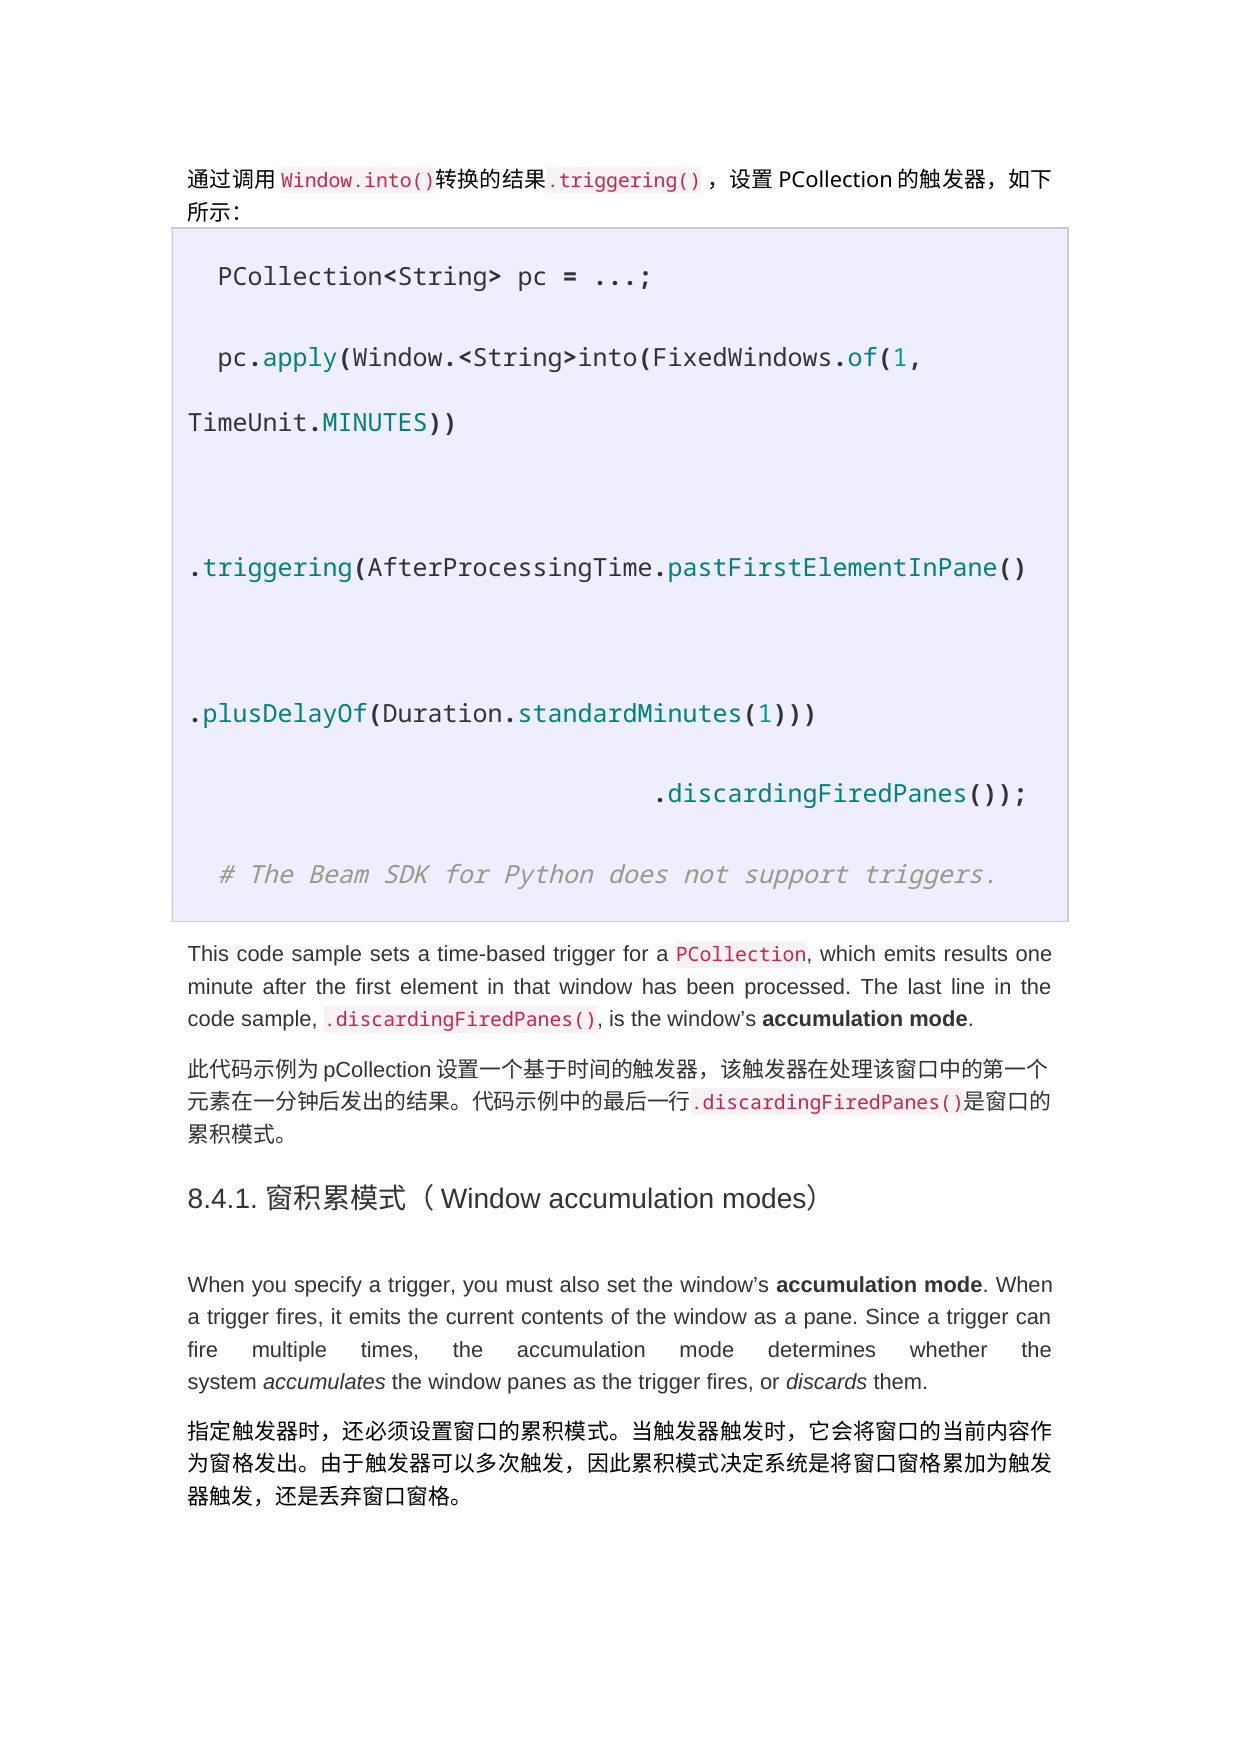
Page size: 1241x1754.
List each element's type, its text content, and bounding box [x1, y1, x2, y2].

text PCollection<String> pc = ...; [173, 229, 1067, 308]
text 通过调用Window.into()转换的结果.triggering() ，设置PCollection的触发器，如下所示： [187, 162, 1053, 227]
text .discardingFiredPanes()); [173, 744, 1067, 825]
text .plusDelayOf(Duration.standardMinutes(1))) [173, 599, 1067, 744]
text 此代码示例为pCollection设置一个基于时间的触发器，该触发器在处理该窗口中的第一个元素在一分钟后发出的结果。代码示例中的最后一行.discardingFiredPanes()是窗口的累积模式。 [187, 1051, 1053, 1149]
text 指定触发器时，还必须设置窗口的累积模式。当触发器触发时，它会将窗口的当前内容作为窗格发出。由于触发器可以多次触发，因此累积模式决定系统是将窗口窗格累加为触发器触发，还是丢弃窗口窗格。 [187, 1413, 1053, 1511]
text # The Beam SDK for Python does not support triggers. [173, 825, 1067, 921]
text This code sample sets a time-based trigger for a PCollection, which emits results one minute after the first element in that window has been processed. The last line in the code sample, .discardingFiredPanes(), is the window’s accumulation mode. [187, 938, 1053, 1036]
subtitle 8.4.1. 窗积累模式（ Window accumulation modes） [187, 1164, 1053, 1229]
text pc.apply(Window.<String>into(FixedWindows.of(1, TimeUnit.MINUTES)) [173, 308, 1067, 453]
text When you specify a trigger, you must also set the window’s accumulation mode. When a trigger fires, it emits the current contents of the window as a pane. Since a trigger can fire multiple times, the accumulation mode determines whether the system accumulates the window panes as the trigger fires, or discards them. [187, 1268, 1053, 1398]
text .triggering(AfterProcessingTime.pastFirstElementInPane() [173, 453, 1067, 599]
